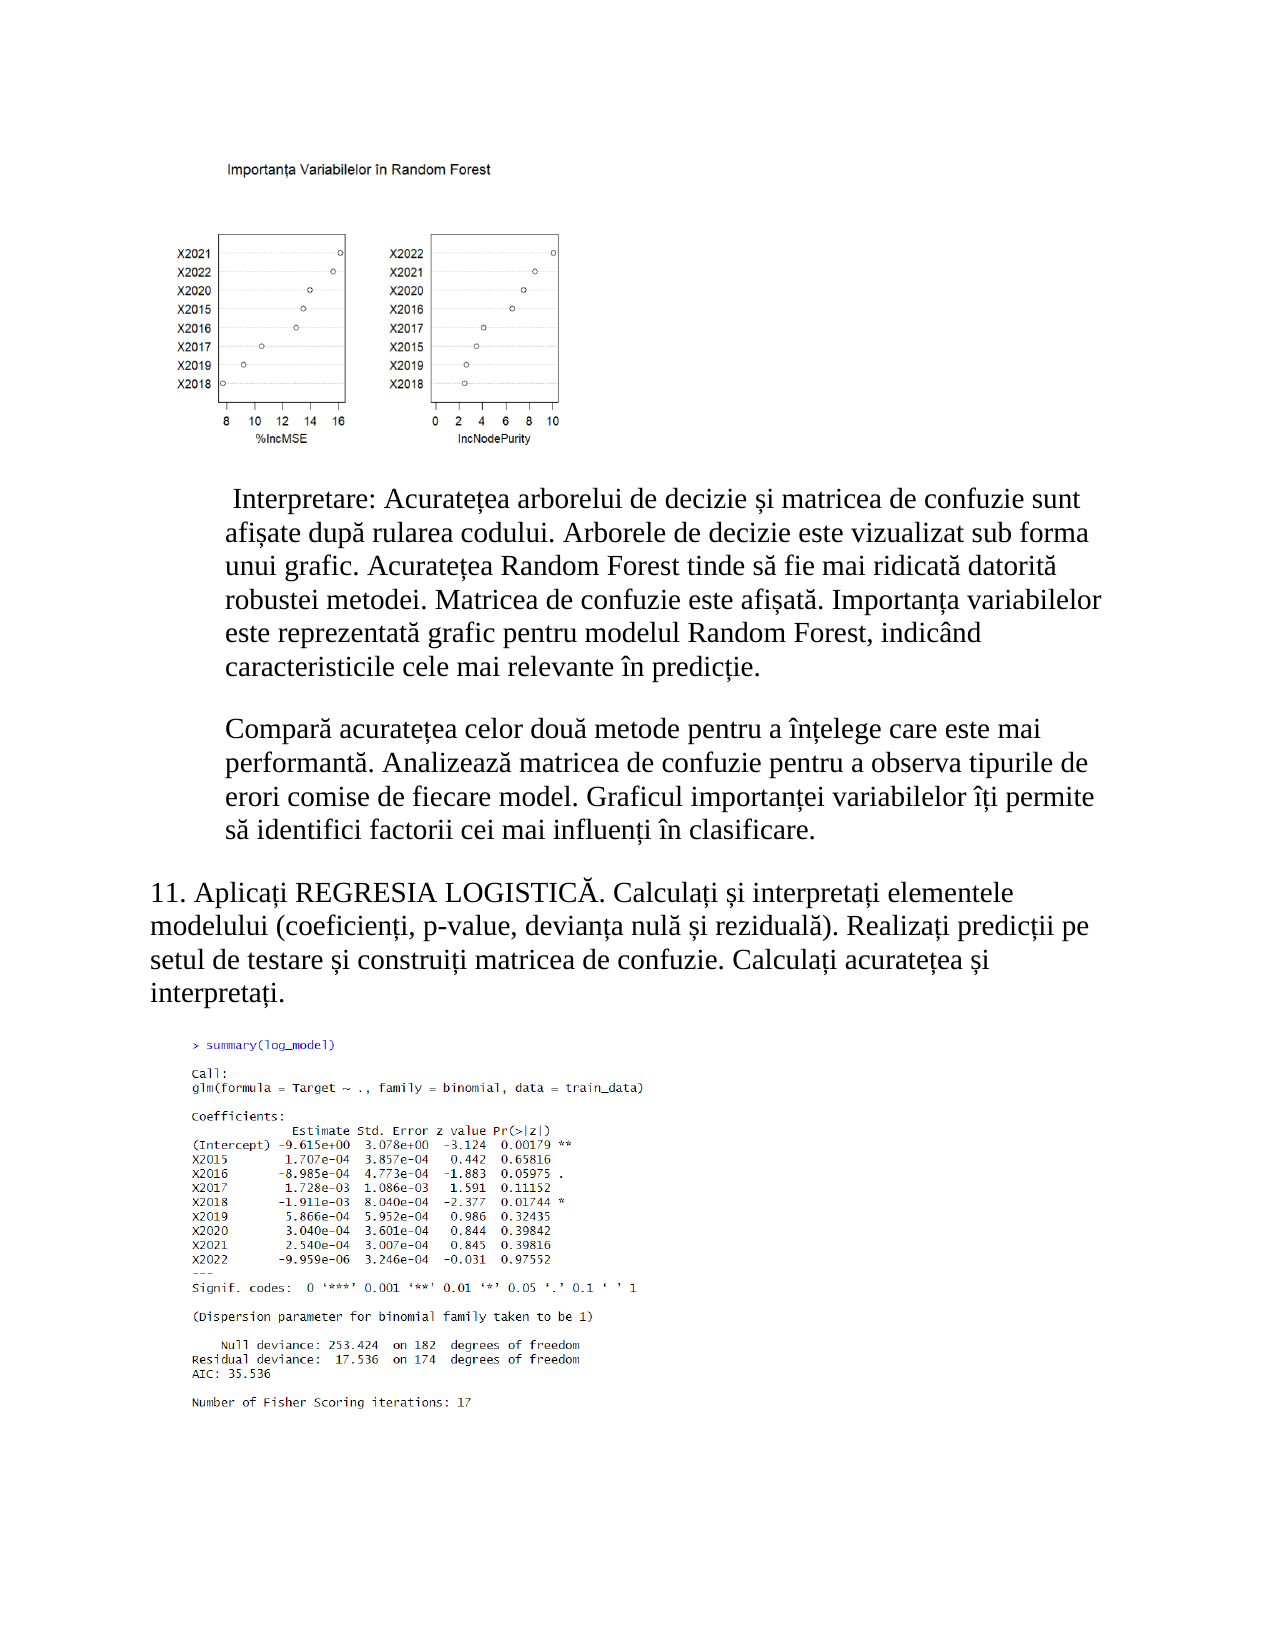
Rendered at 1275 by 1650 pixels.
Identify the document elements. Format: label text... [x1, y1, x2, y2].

picture [187, 1038, 769, 1419]
picture [150, 150, 565, 452]
text 11. Aplicați REGRESIA LOGISTICĂ. Calculați și interpretați elementele modelului (coeficienți, p-value, devianța nulă și reziduală). Realizați predicții pe setul de testare și construiți matricea de confuzie. Calculați acuratețea și interpretați. [150, 875, 1125, 1009]
text Compară acuratețea celor două metode pentru a înțelege care este mai performantă. Analizează matricea de confuzie pentru a observa tipurile de erori comise de fiecare model. Graficul importanței variabilelor îți permite să identifici factorii cei mai influenți în clasificare. [225, 712, 1125, 846]
text Interpretare: Acuratețea arborelui de decizie și matricea de confuzie sunt afișate după rularea codului. Arborele de decizie este vizualizat sub forma unui grafic. Acuratețea Random Forest tinde să fie mai ridicată datorită robustei metodei. Matricea de confuzie este afișată. Importanța variabilelor este reprezentată grafic pentru modelul Random Forest, indicând caracteristicile cele mai relevante în predicție. [225, 481, 1125, 682]
